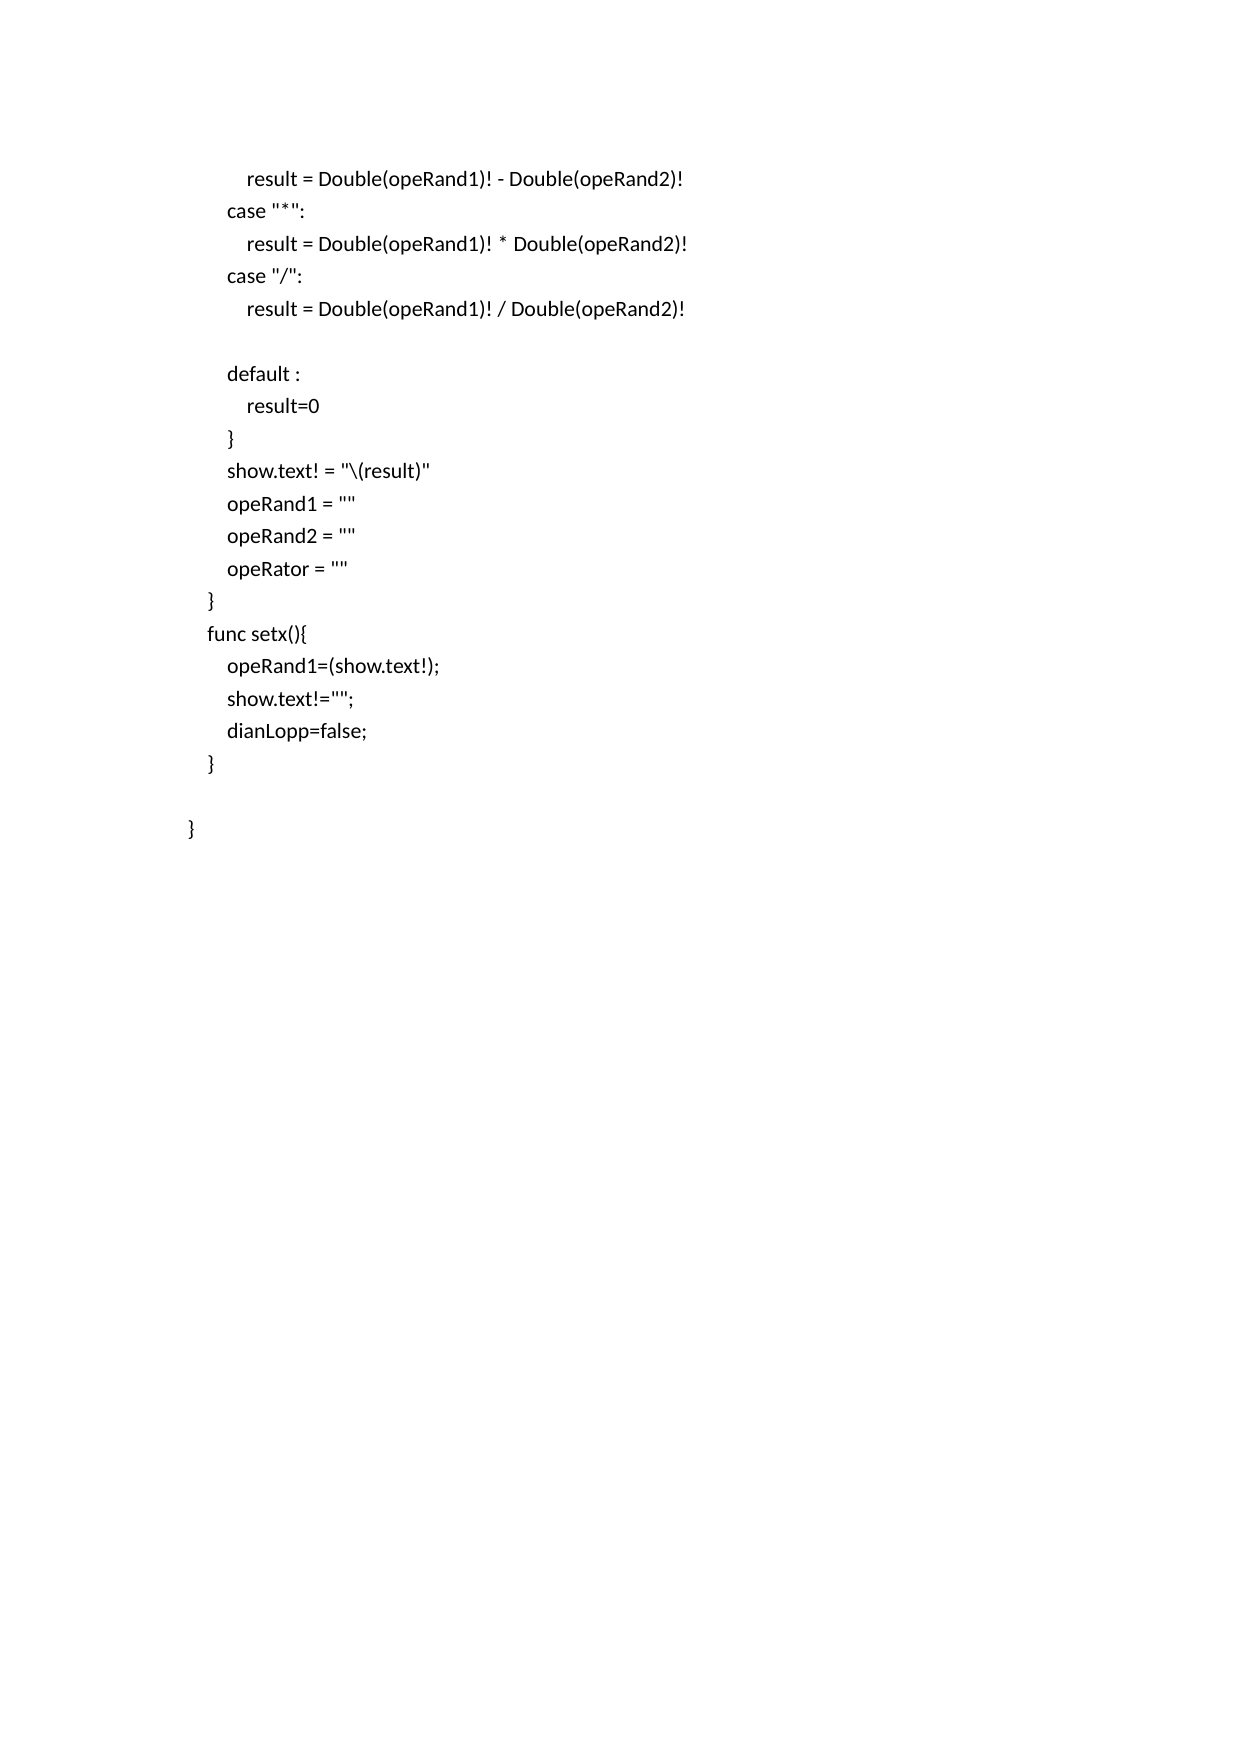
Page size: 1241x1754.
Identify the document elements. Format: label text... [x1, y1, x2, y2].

list case "/": [187, 259, 1053, 292]
list result = Double(opeRand1)! * Double(opeRand2)! [187, 227, 1053, 259]
list dianLopp=false; [187, 714, 1053, 747]
list opeRand1 = "" [187, 487, 1053, 519]
list opeRator = "" [187, 552, 1053, 584]
list result = Double(opeRand1)! / Double(opeRand2)! [187, 292, 1053, 324]
list } [187, 747, 1053, 779]
list opeRand2 = "" [187, 519, 1053, 552]
list case "*": [187, 194, 1053, 227]
list opeRand1=(show.text!); [187, 649, 1053, 682]
list result = Double(opeRand1)! - Double(opeRand2)! [187, 162, 1053, 194]
list show.text! = "\(result)" [187, 454, 1053, 487]
list result=0 [187, 389, 1053, 422]
list } [187, 584, 1053, 617]
list show.text!=""; [187, 682, 1053, 714]
list } [187, 422, 1053, 454]
list default : [187, 357, 1053, 389]
list } [187, 812, 1053, 844]
list func setx(){ [187, 617, 1053, 649]
